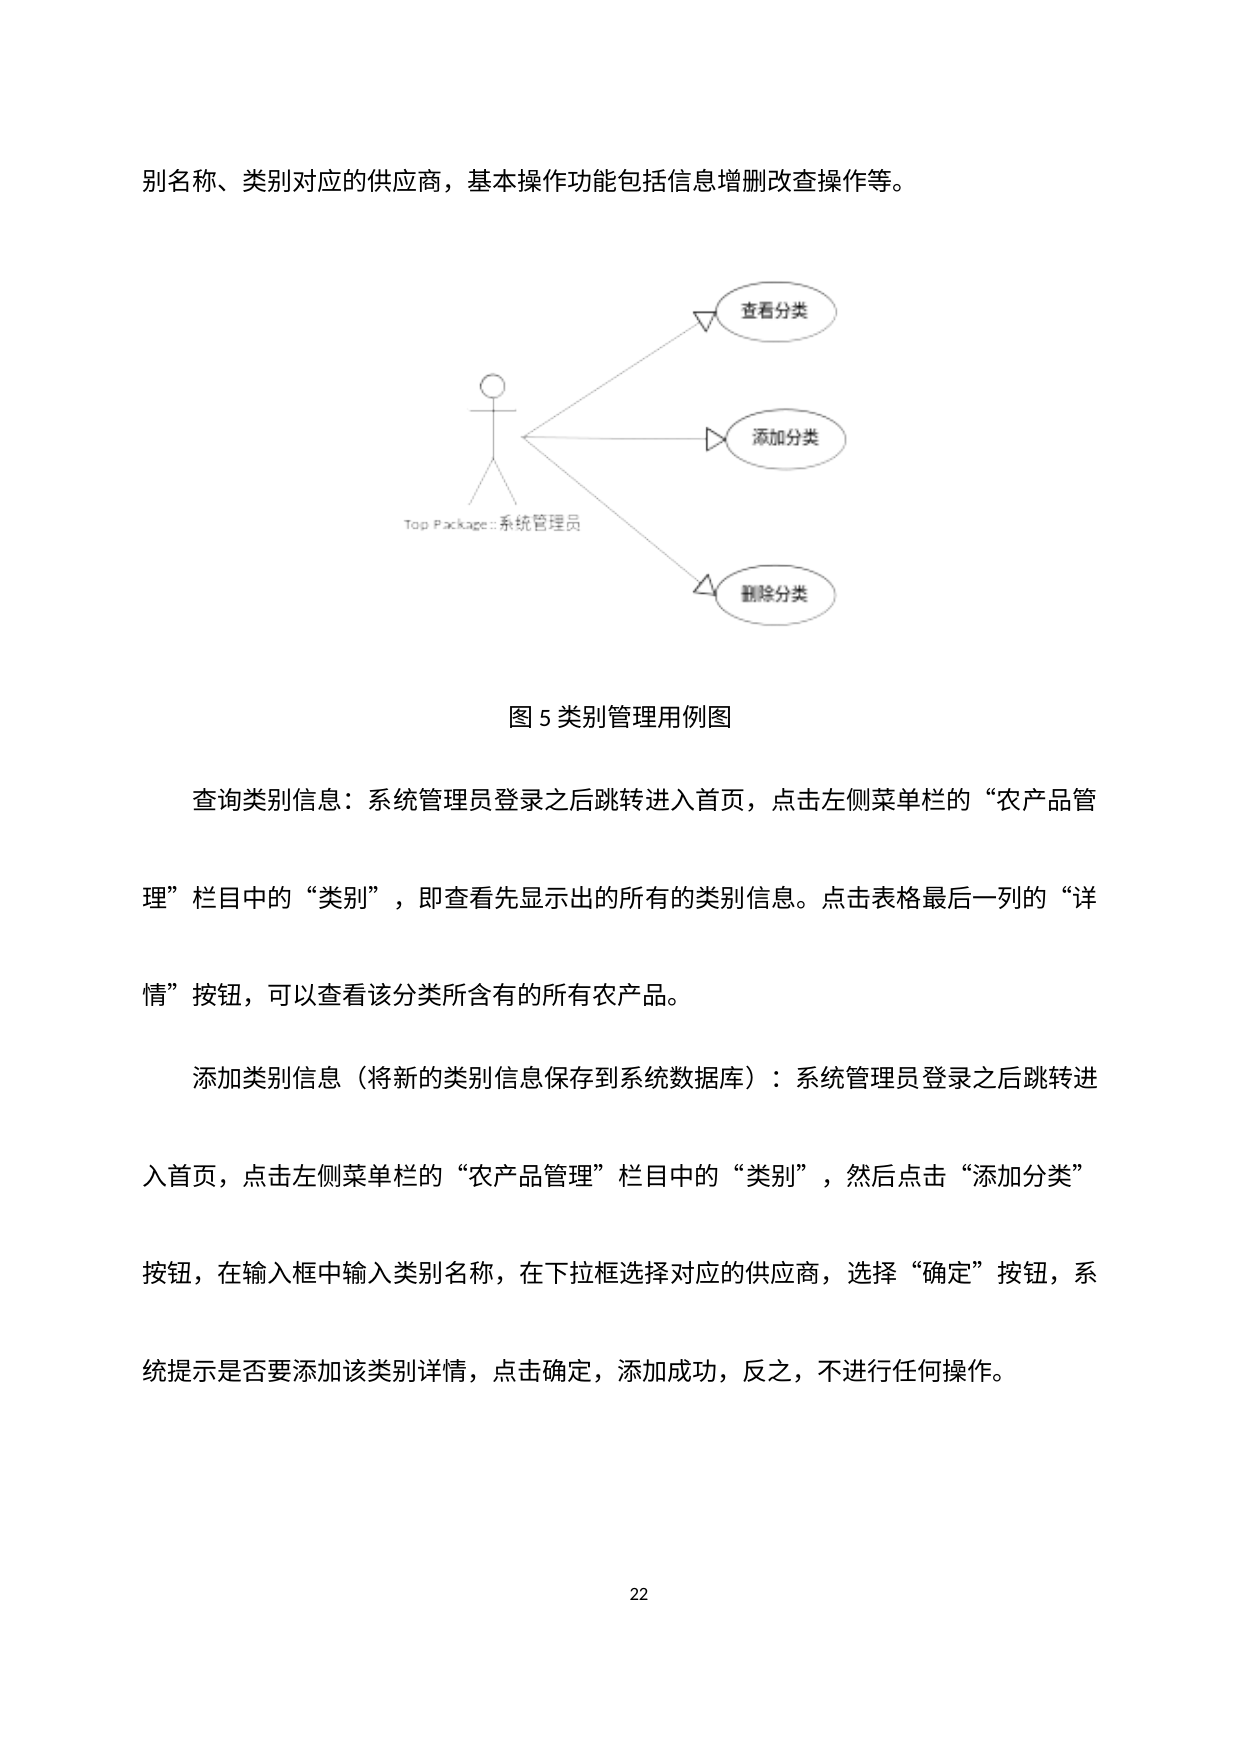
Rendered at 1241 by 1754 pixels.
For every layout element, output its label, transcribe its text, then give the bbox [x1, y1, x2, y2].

text 添加类别信息（将新的类别信息保存到系统数据库）：系统管理员登录之后跳转进入首页，点击左侧菜单栏的“农产品管理”栏目中的“类别”，然后点击“添加分类”按钮，在输入框中输入类别名称，在下拉框选择对应的供应商，选择“确定”按钮，系统提示是否要添加该类别详情，点击确定，添加成功，反之，不进行任何操作。 [142, 1044, 1098, 1402]
text 图5 类别管理用例图 [142, 683, 1098, 748]
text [142, 147, 1098, 212]
text 查询类别信息：系统管理员登录之后跳转进入首页，点击左侧菜单栏的“农产品管理”栏目中的“类别”，即查看先显示出的所有的类别信息。点击表格最后一列的“详情”按钮，可以查看该分类所含有的所有农产品。 [142, 766, 1098, 1026]
